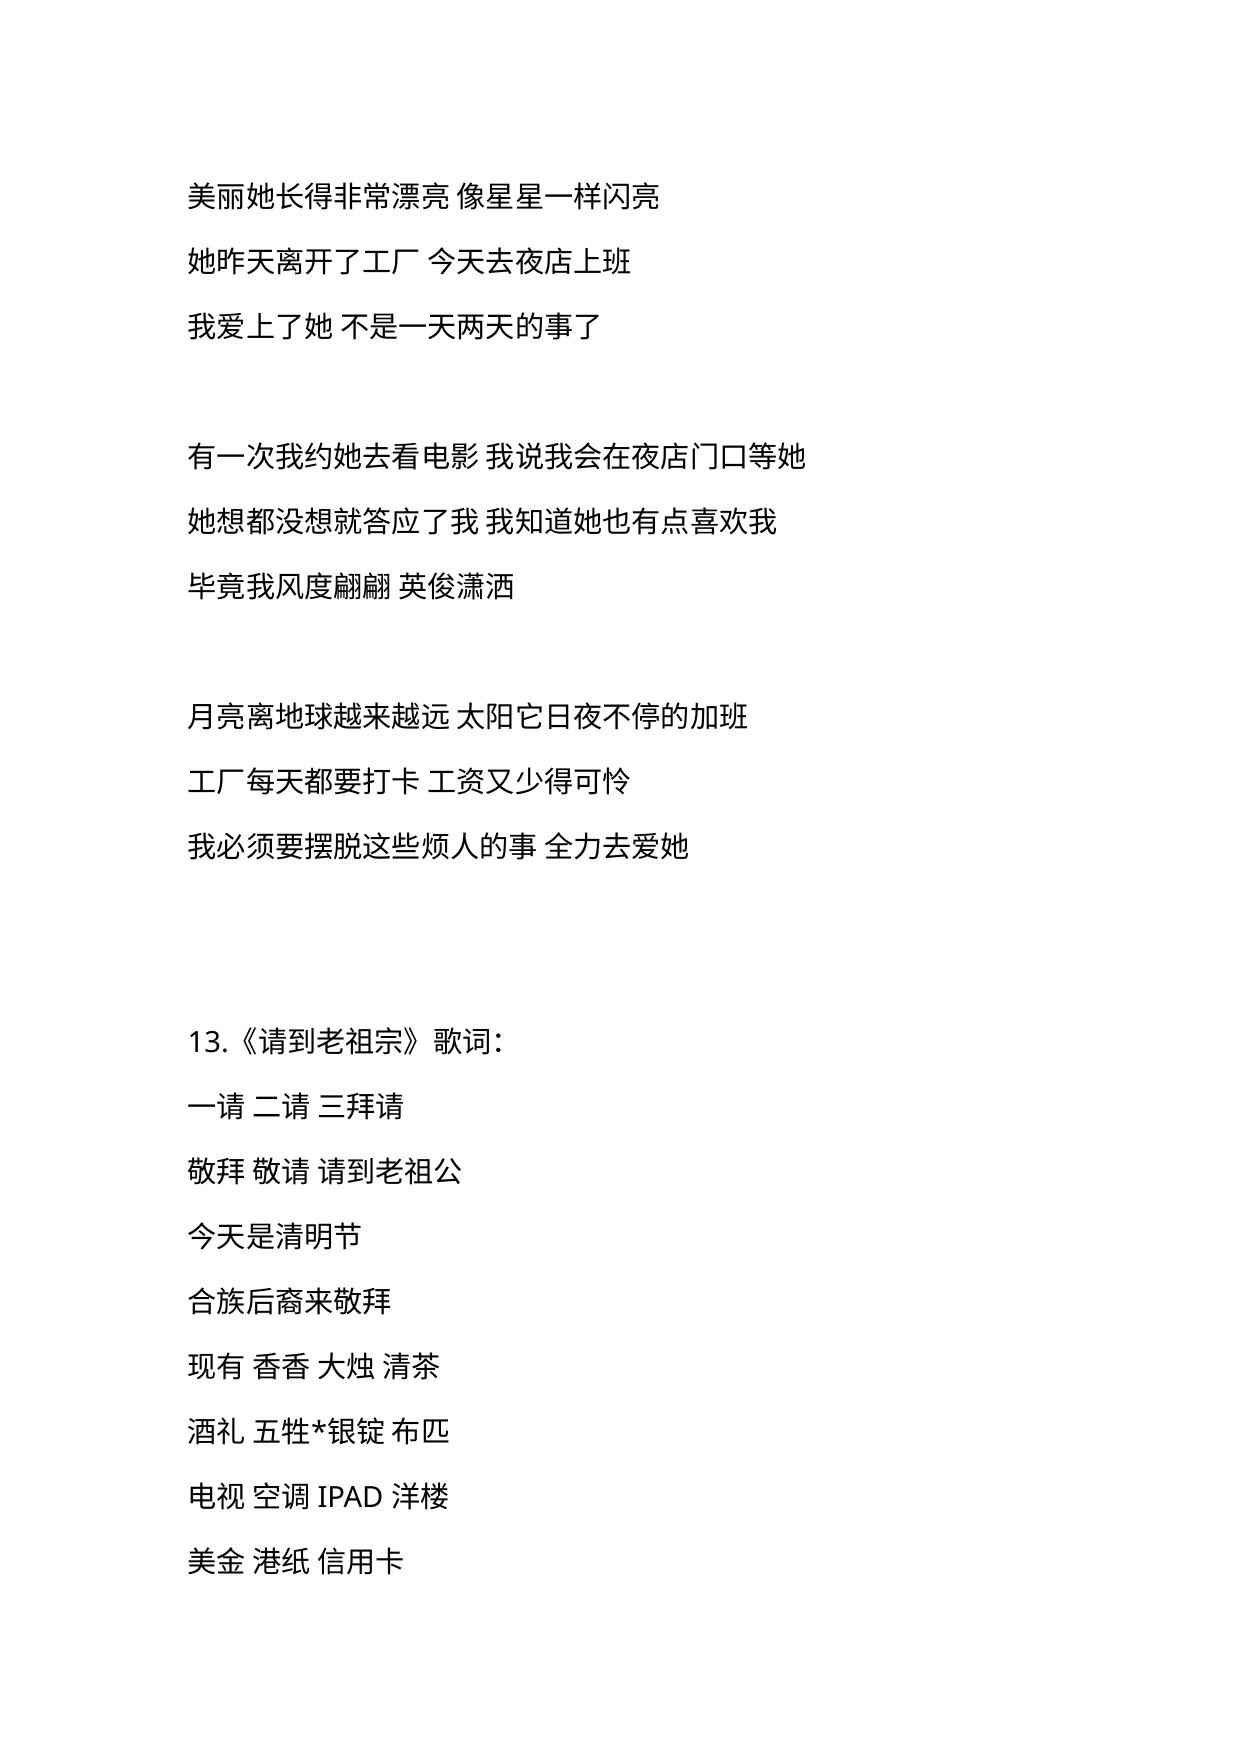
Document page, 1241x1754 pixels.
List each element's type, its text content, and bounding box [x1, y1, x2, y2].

text 一请 二请 三拜请 [187, 1072, 1053, 1137]
text 现有 香香 大烛 清茶 [187, 1332, 1053, 1397]
text 合族后裔来敬拜 [187, 1267, 1053, 1332]
text 今天是清明节 [187, 1202, 1053, 1267]
text 有一次我约她去看电影 我说我会在夜店门口等她 [187, 422, 1053, 487]
text 月亮离地球越来越远 太阳它日夜不停的加班 [187, 682, 1053, 747]
text 她昨天离开了工厂 今天去夜店上班 [187, 227, 1053, 292]
text 她想都没想就答应了我 我知道她也有点喜欢我 [187, 487, 1053, 552]
text 毕竟我风度翩翩 英俊潇洒 [187, 552, 1053, 617]
text 我爱上了她 不是一天两天的事了 [187, 292, 1053, 357]
text 美丽她长得非常漂亮 像星星一样闪亮 [187, 162, 1053, 227]
text 电视 空调 IPAD 洋楼 [187, 1462, 1053, 1527]
text 我必须要摆脱这些烦人的事 全力去爱她 [187, 812, 1053, 877]
text 工厂每天都要打卡 工资又少得可怜 [187, 747, 1053, 812]
text 敬拜 敬请 请到老祖公 [187, 1137, 1053, 1202]
text 酒礼 五牲*银锭 布匹 [187, 1397, 1053, 1462]
text 13.《请到老祖宗》歌词： [187, 1007, 1053, 1072]
text 美金 港纸 信用卡 [187, 1527, 1053, 1592]
